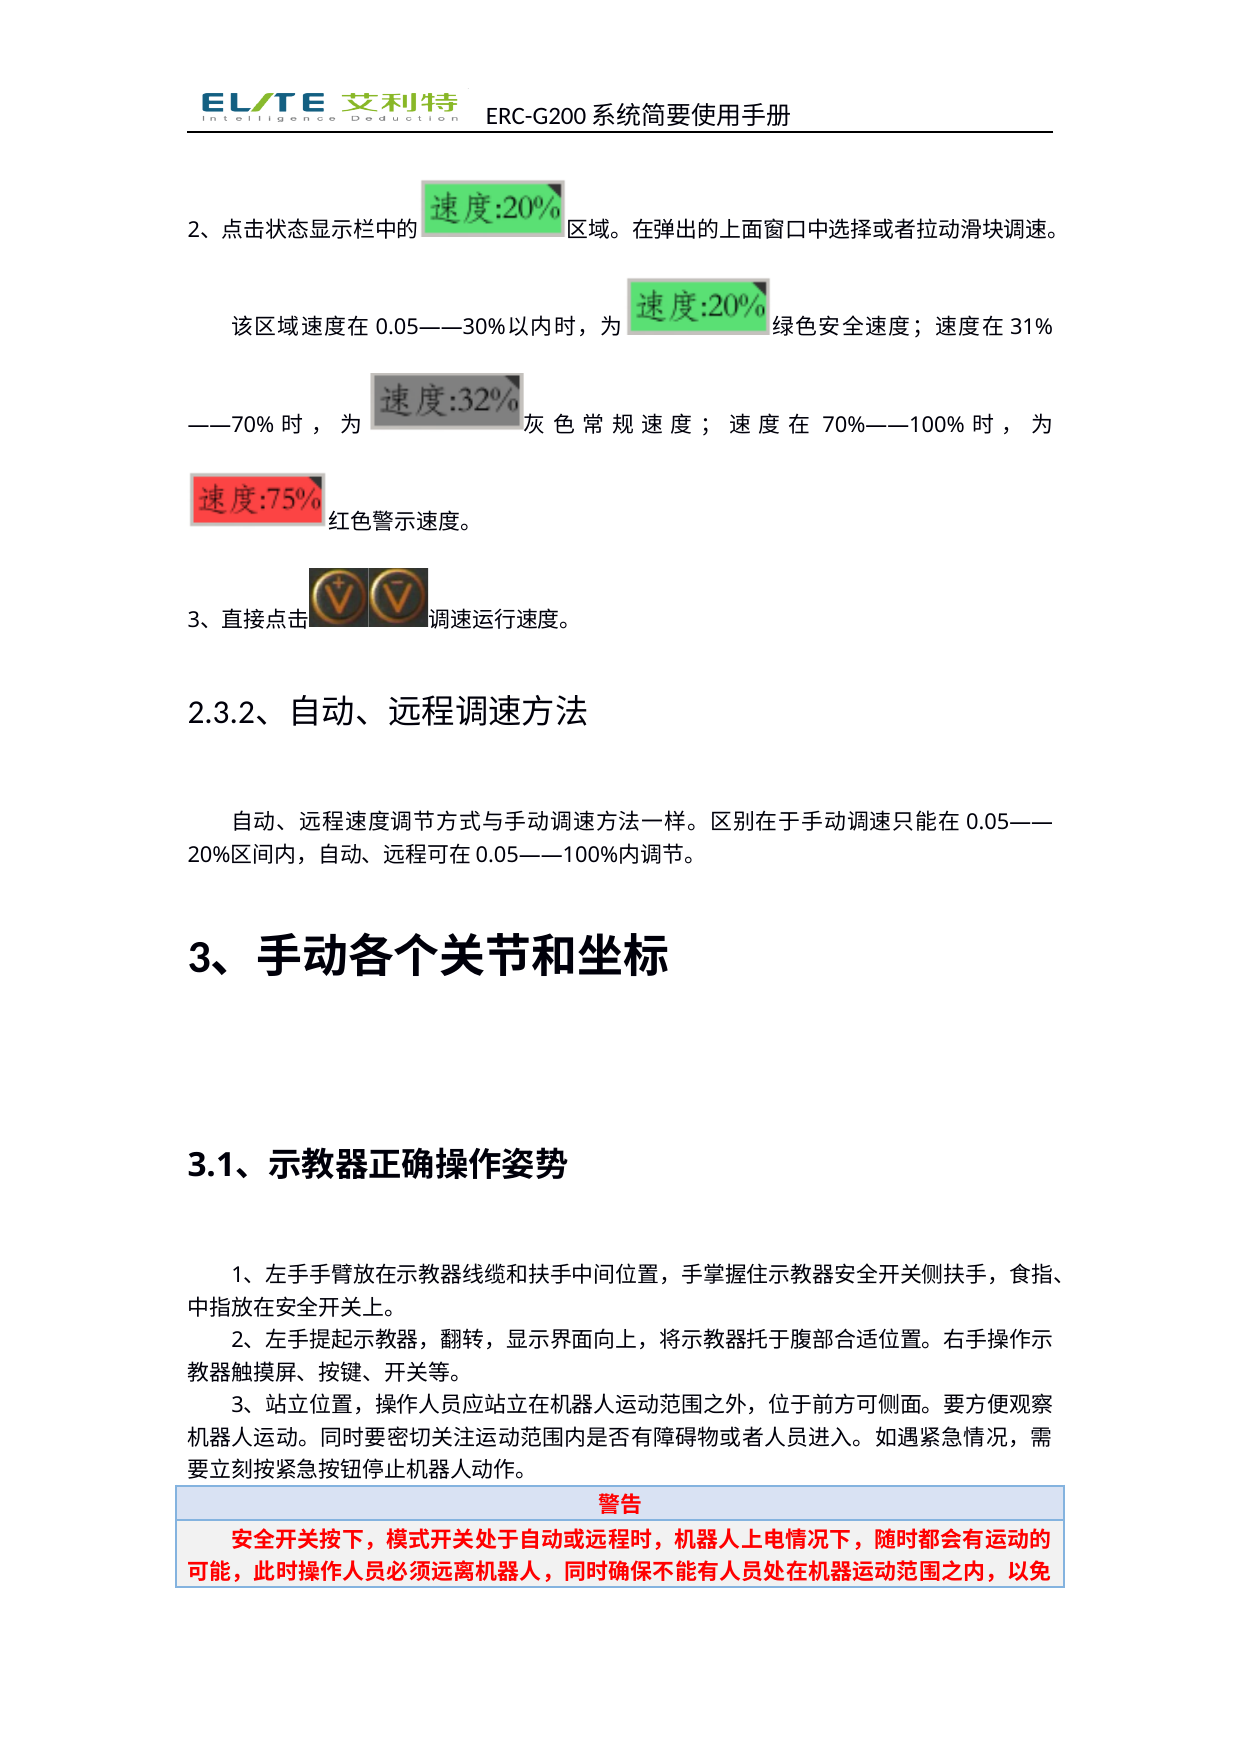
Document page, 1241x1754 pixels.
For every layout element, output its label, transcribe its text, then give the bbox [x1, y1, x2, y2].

table_header 警告 [177, 1487, 1063, 1519]
picture [187, 470, 329, 530]
subtitle 2.3.2、自动、远程调速方法 [187, 677, 1053, 742]
picture [418, 178, 567, 237]
picture [369, 373, 524, 432]
text 2、左手提起示教器，翻转，显示界面向上，将示教器托于腹部合适位置。右手操作示教器触摸屏、按键、开关等。 [187, 1322, 1053, 1387]
text 3、直接点击调速运行速度。 [187, 552, 1053, 649]
text 1、左手手臂放在示教器线缆和扶手中间位置，手掌握住示教器安全开关侧扶手，食指、中指放在安全开关上。 [187, 1257, 1053, 1322]
subtitle 3、手动各个关节和坐标 [187, 904, 1053, 1002]
picture [309, 568, 429, 627]
picture [187, 88, 469, 124]
text 2、点击状态显示栏中的区域。在弹出的上面窗口中选择或者拉动滑块调速。 [187, 162, 1053, 259]
text 自动、远程速度调节方式与手动调速方法一样。区别在于手动调速只能在0.05——20%区间内，自动、远程可在0.05——100%内调节。 [187, 804, 1053, 869]
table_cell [177, 1521, 1063, 1586]
text 该区域速度在0.05——30%以内时，为绿色安全速度；速度在31%——70%时，为灰色常规速度；速度在70%——100%时，为红色警示速度。 [187, 259, 1053, 552]
picture [624, 275, 772, 335]
text 3、站立位置，操作人员应站立在机器人运动范围之外，位于前方可侧面。要方便观察机器人运动。同时要密切关注运动范围内是否有障碍物或者人员进入。如遇紧急情况，需要立刻按紧急按钮停止机器人动作。 [187, 1387, 1053, 1484]
subtitle 3.1、示教器正确操作姿势 [187, 1129, 1053, 1194]
